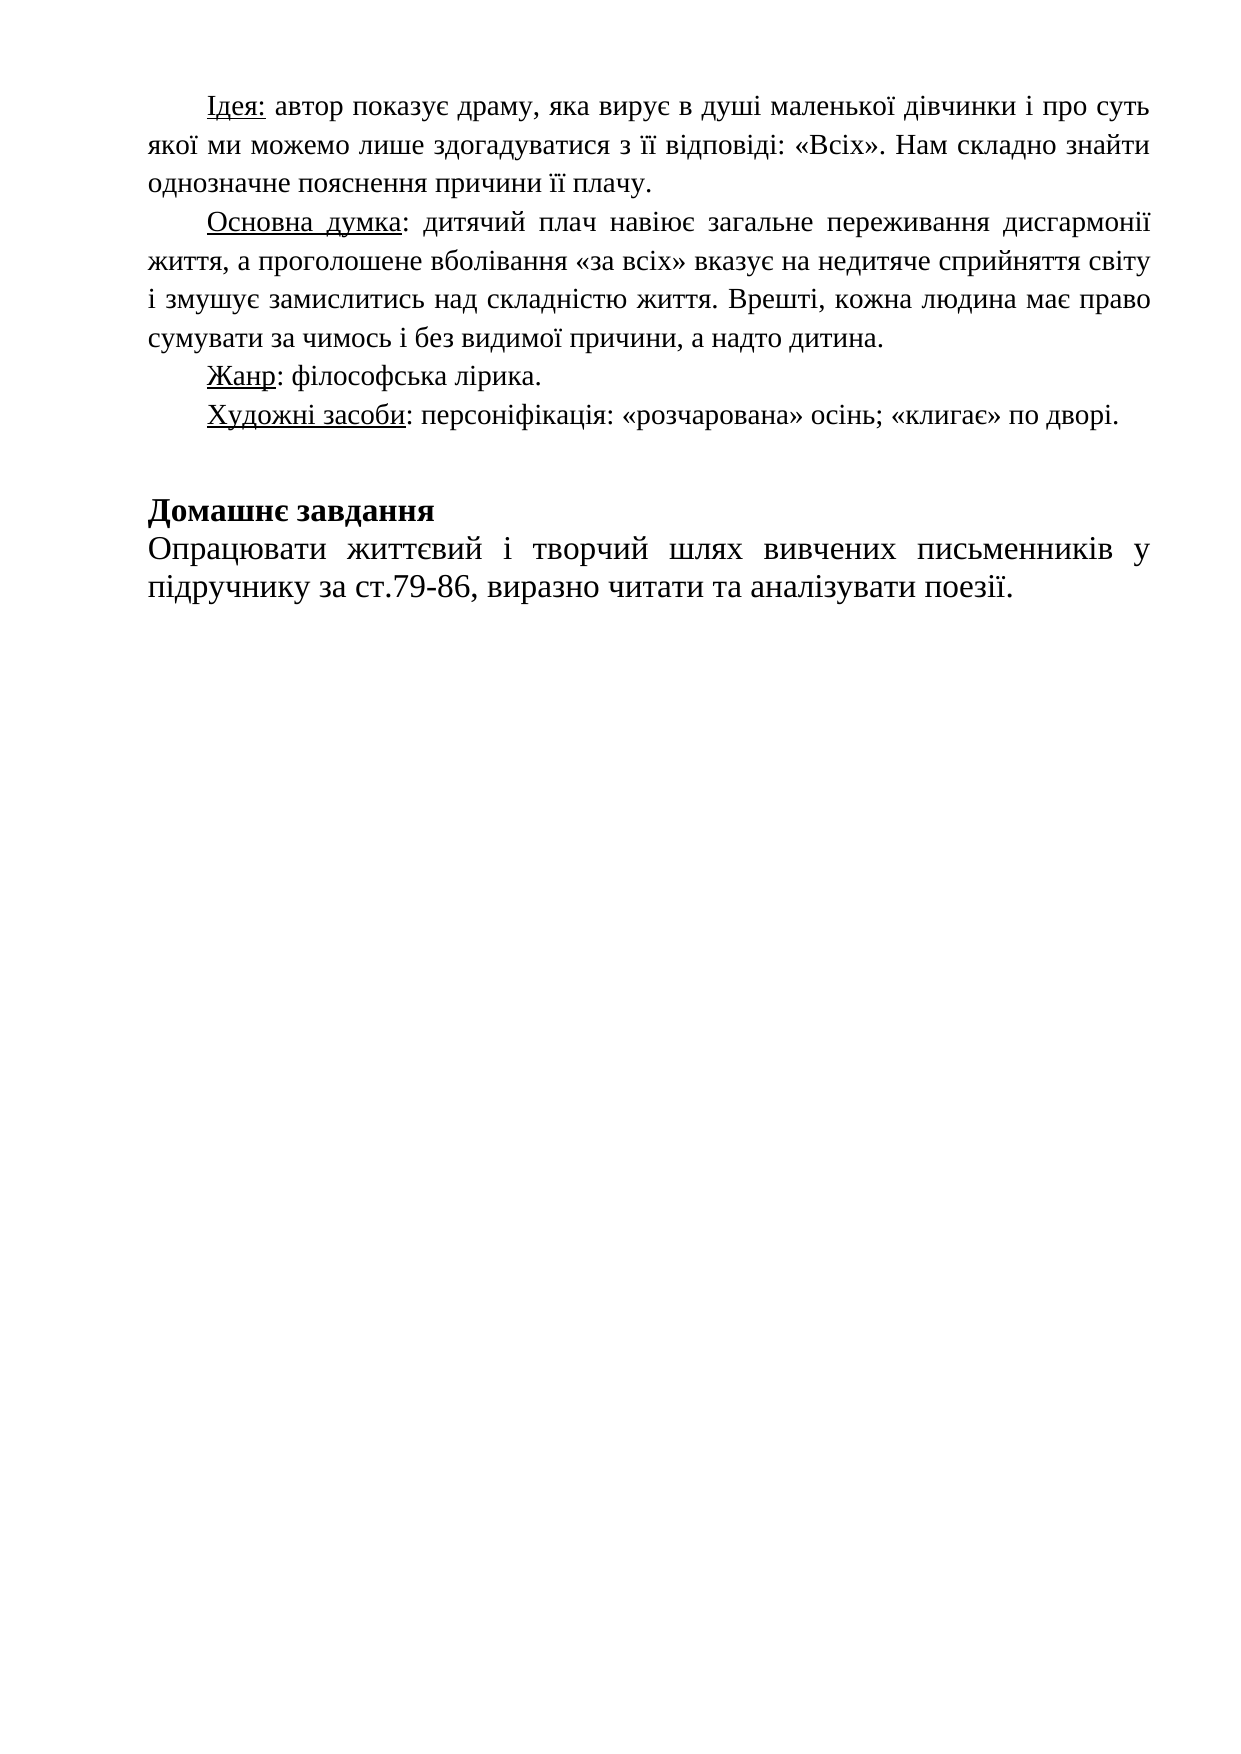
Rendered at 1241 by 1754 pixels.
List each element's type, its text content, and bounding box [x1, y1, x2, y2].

list Жанр: філософська лірика. [148, 358, 1152, 392]
list Художні засоби: персоніфікація: «розчарована» осінь; «клигає» по дворі. [148, 397, 1152, 430]
list Ідея: автор показує драму, яка вирує в душі маленької дівчинки і про суть якої ми можемо лише здогадуватися з її відповіді: «Всіх». Нам складно знайти однозначне пояснення причини її плачу. [148, 88, 1152, 199]
list Основна думка: дитячий плач навіює загальне переживання дисгармонії життя, а проголошене вболівання «за всіх» вказує на недитяче сприйняття світу і змушує замислитись над складністю життя. Врешті, кожна людина має право сумувати за чимось і без видимої причини, а надто дитина. [148, 204, 1152, 353]
table_header Домашнє завдання Опрацювати життєвий і творчий шлях вивчених письменників у підручнику за ст.79-86, виразно читати та аналізувати поезії. [148, 490, 1152, 605]
